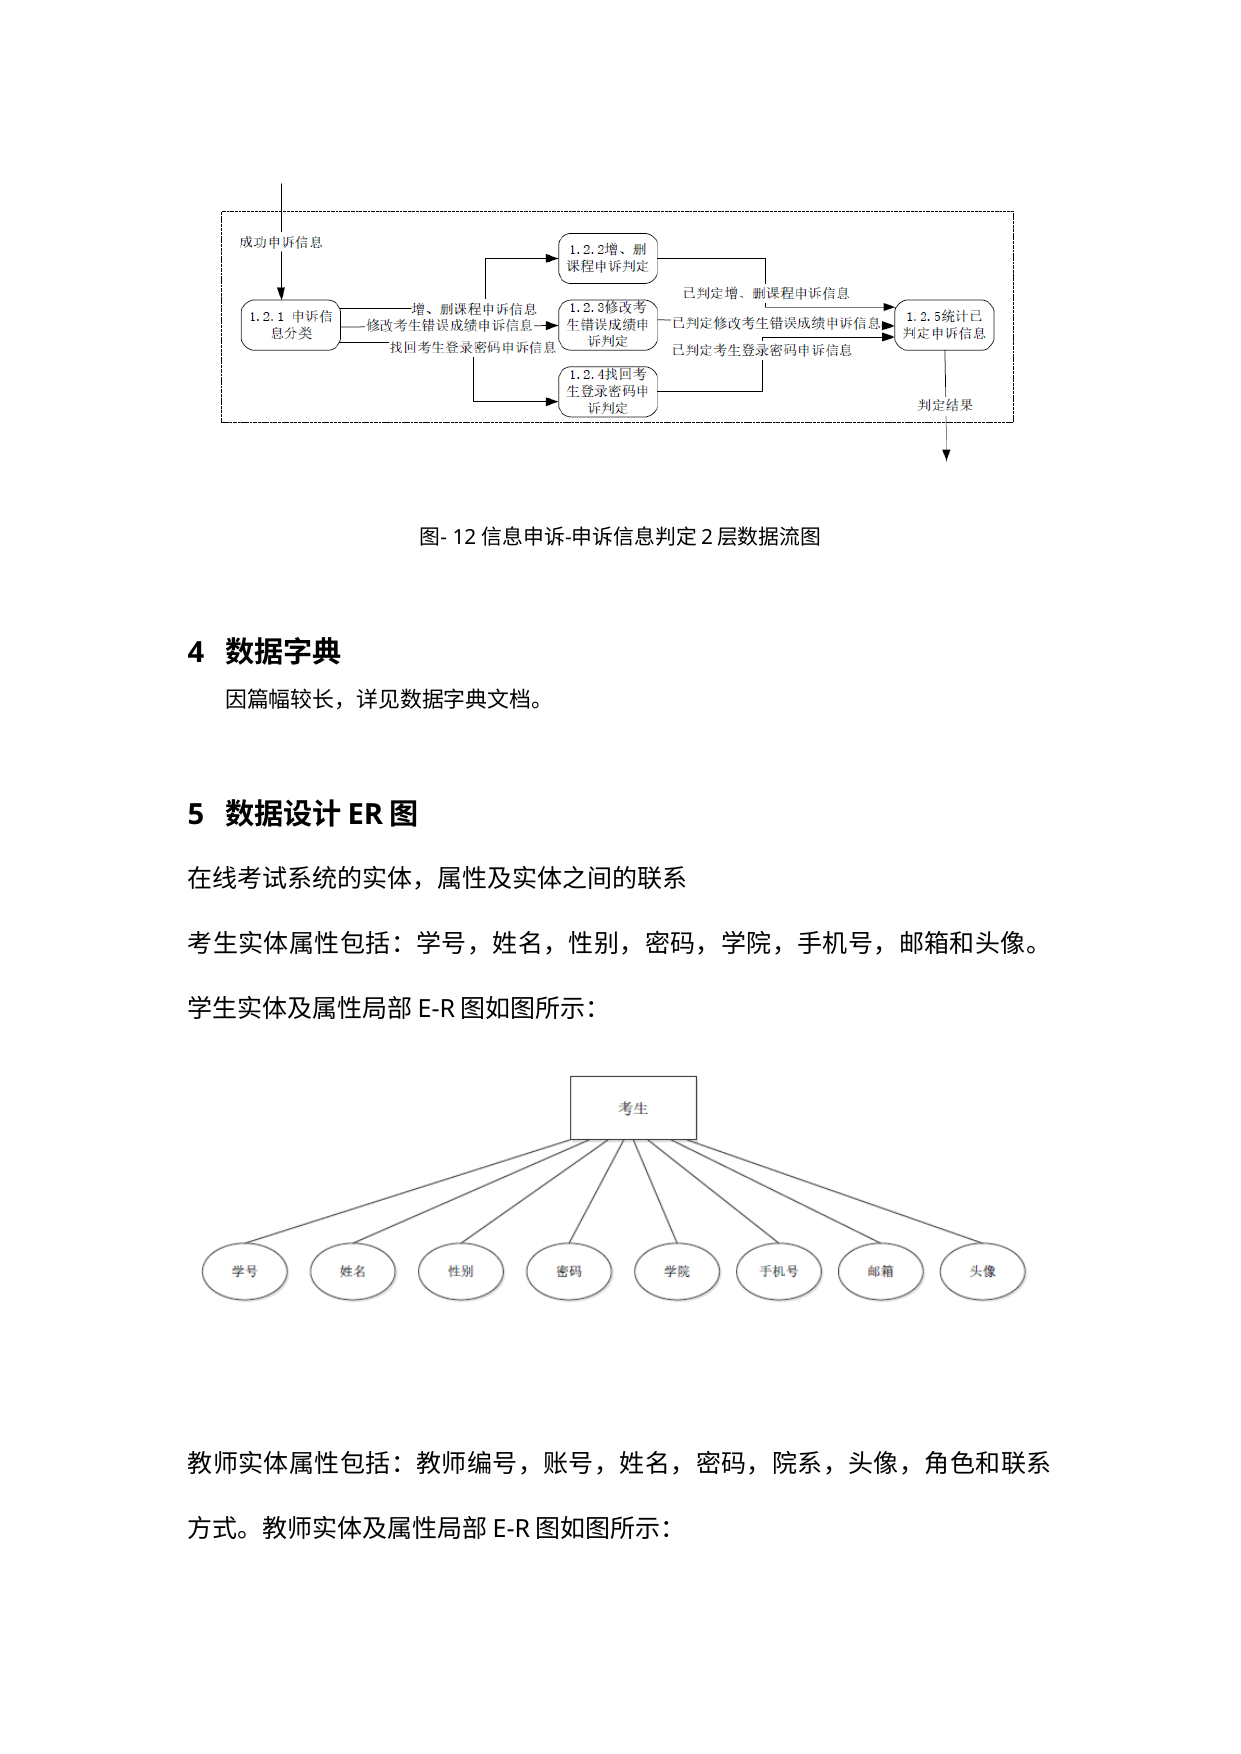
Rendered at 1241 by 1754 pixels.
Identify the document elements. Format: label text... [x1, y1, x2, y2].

text 在线考试系统的实体，属性及实体之间的联系 [187, 844, 1053, 909]
list 数据字典 [187, 617, 1053, 682]
text 教师实体属性包括：教师编号，账号，姓名，密码，院系，头像，角色和联系方式。教师实体及属性局部E-R图如图所示： [187, 1429, 1053, 1559]
text 考生实体属性包括：学号，姓名，性别，密码，学院，手机号，邮箱和头像。学生实体及属性局部E-R图如图所示： [187, 909, 1053, 1039]
text 图- 12 信息申诉-申诉信息判定2层数据流图 [187, 519, 1053, 552]
text 因篇幅较长，详见数据字典文档。 [225, 682, 1053, 714]
list 数据设计ER图 [187, 779, 1053, 844]
picture [187, 1039, 1053, 1351]
picture [187, 162, 1053, 488]
